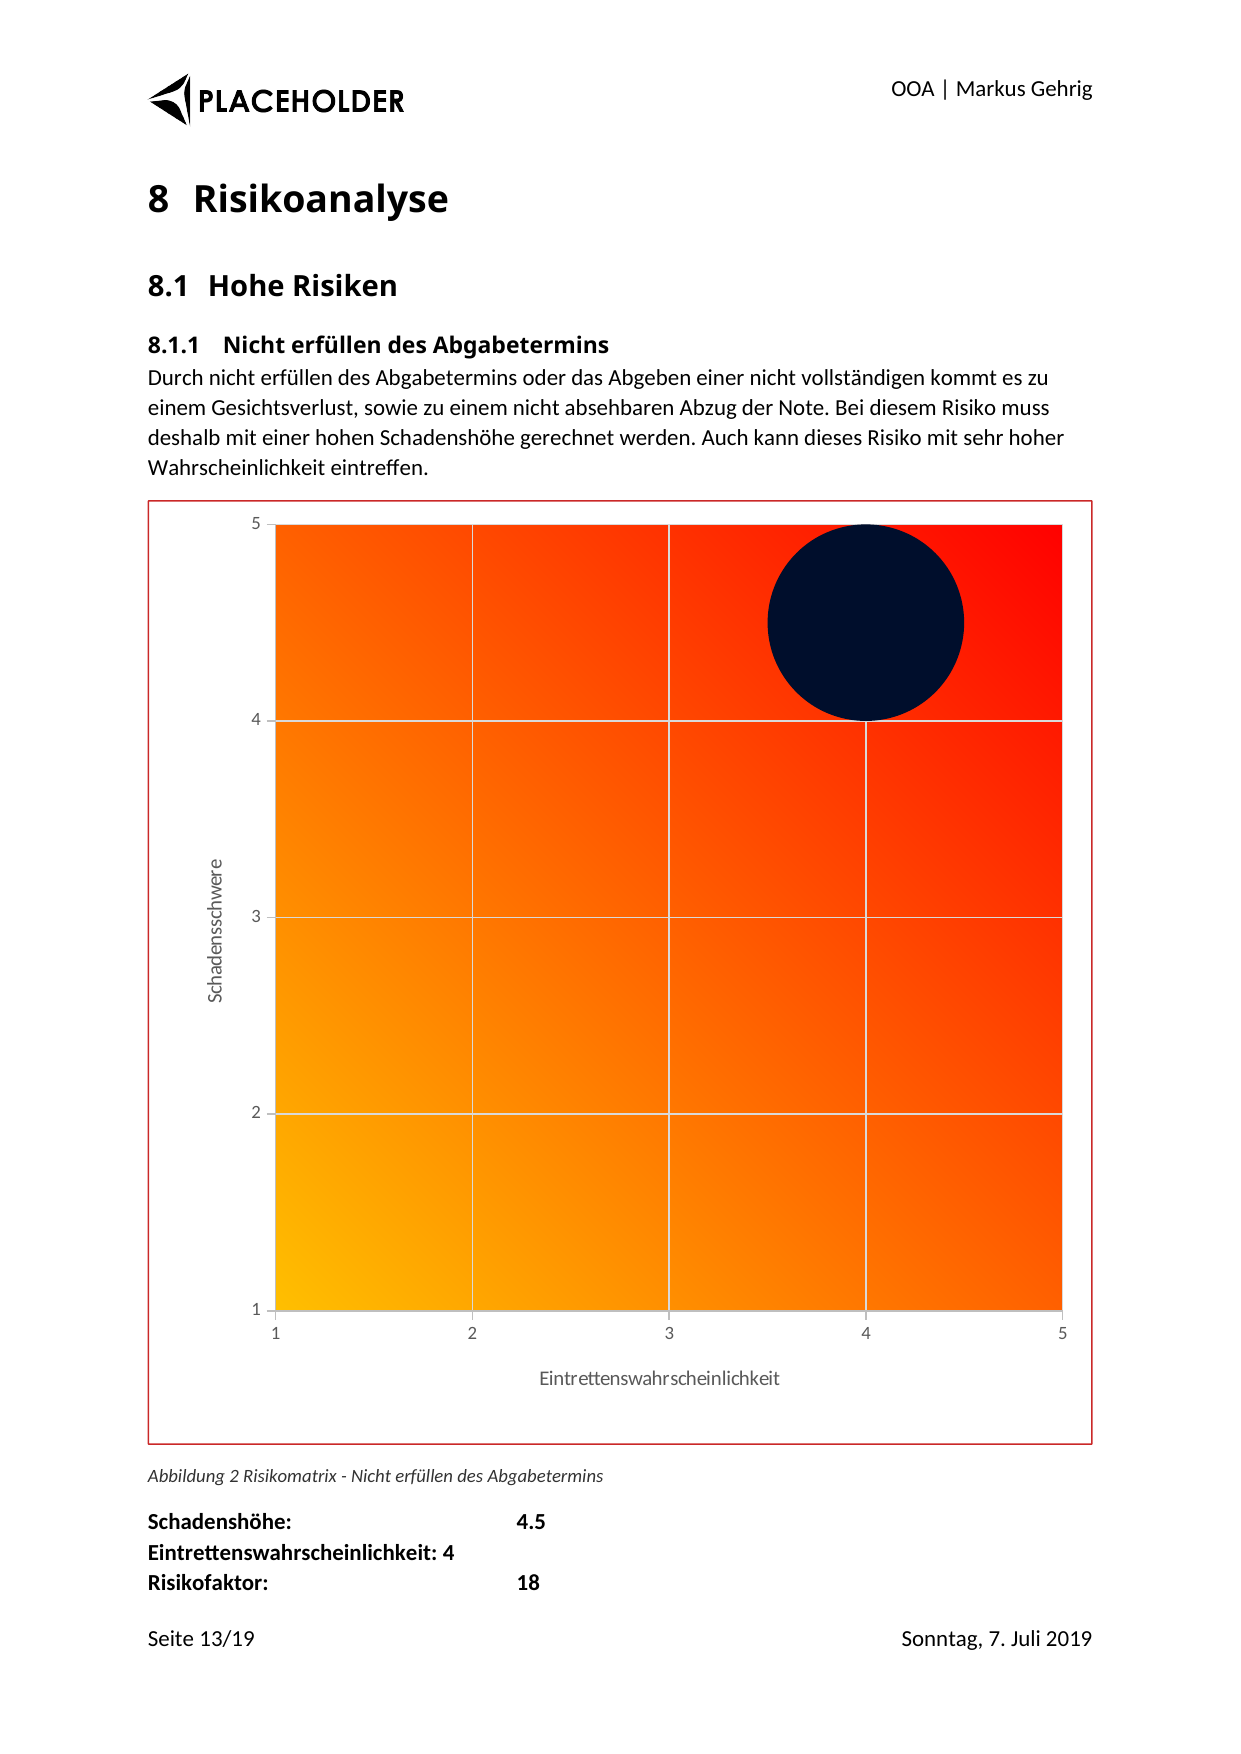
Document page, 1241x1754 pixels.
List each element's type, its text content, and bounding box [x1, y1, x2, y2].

text Durch nicht erfüllen des Abgabetermins oder das Abgeben einer nicht vollständigen kommt es zu einem Gesichtsverlust, sowie zu einem nicht absehbaren Abzug der Note. Bei diesem Risiko muss deshalb mit einer hohen Schadenshöhe gerechnet werden. Auch kann dieses Risiko mit sehr hoher Wahrscheinlichkeit eintreffen. [148, 363, 1093, 481]
text Abbildung 2 Risikomatrix - Nicht erfüllen des Abgabetermins [148, 1464, 1093, 1487]
picture [147, 73, 405, 127]
subtitle Risikoanalyse [148, 173, 1093, 224]
subtitle Nicht erfüllen des Abgabetermins [148, 329, 1093, 360]
subtitle Hohe Risiken [148, 265, 1093, 305]
text Schadenshöhe: 4.5 Eintrettenswahrscheinlichkeit: 4 Risikofaktor: 18 [148, 1507, 1093, 1596]
